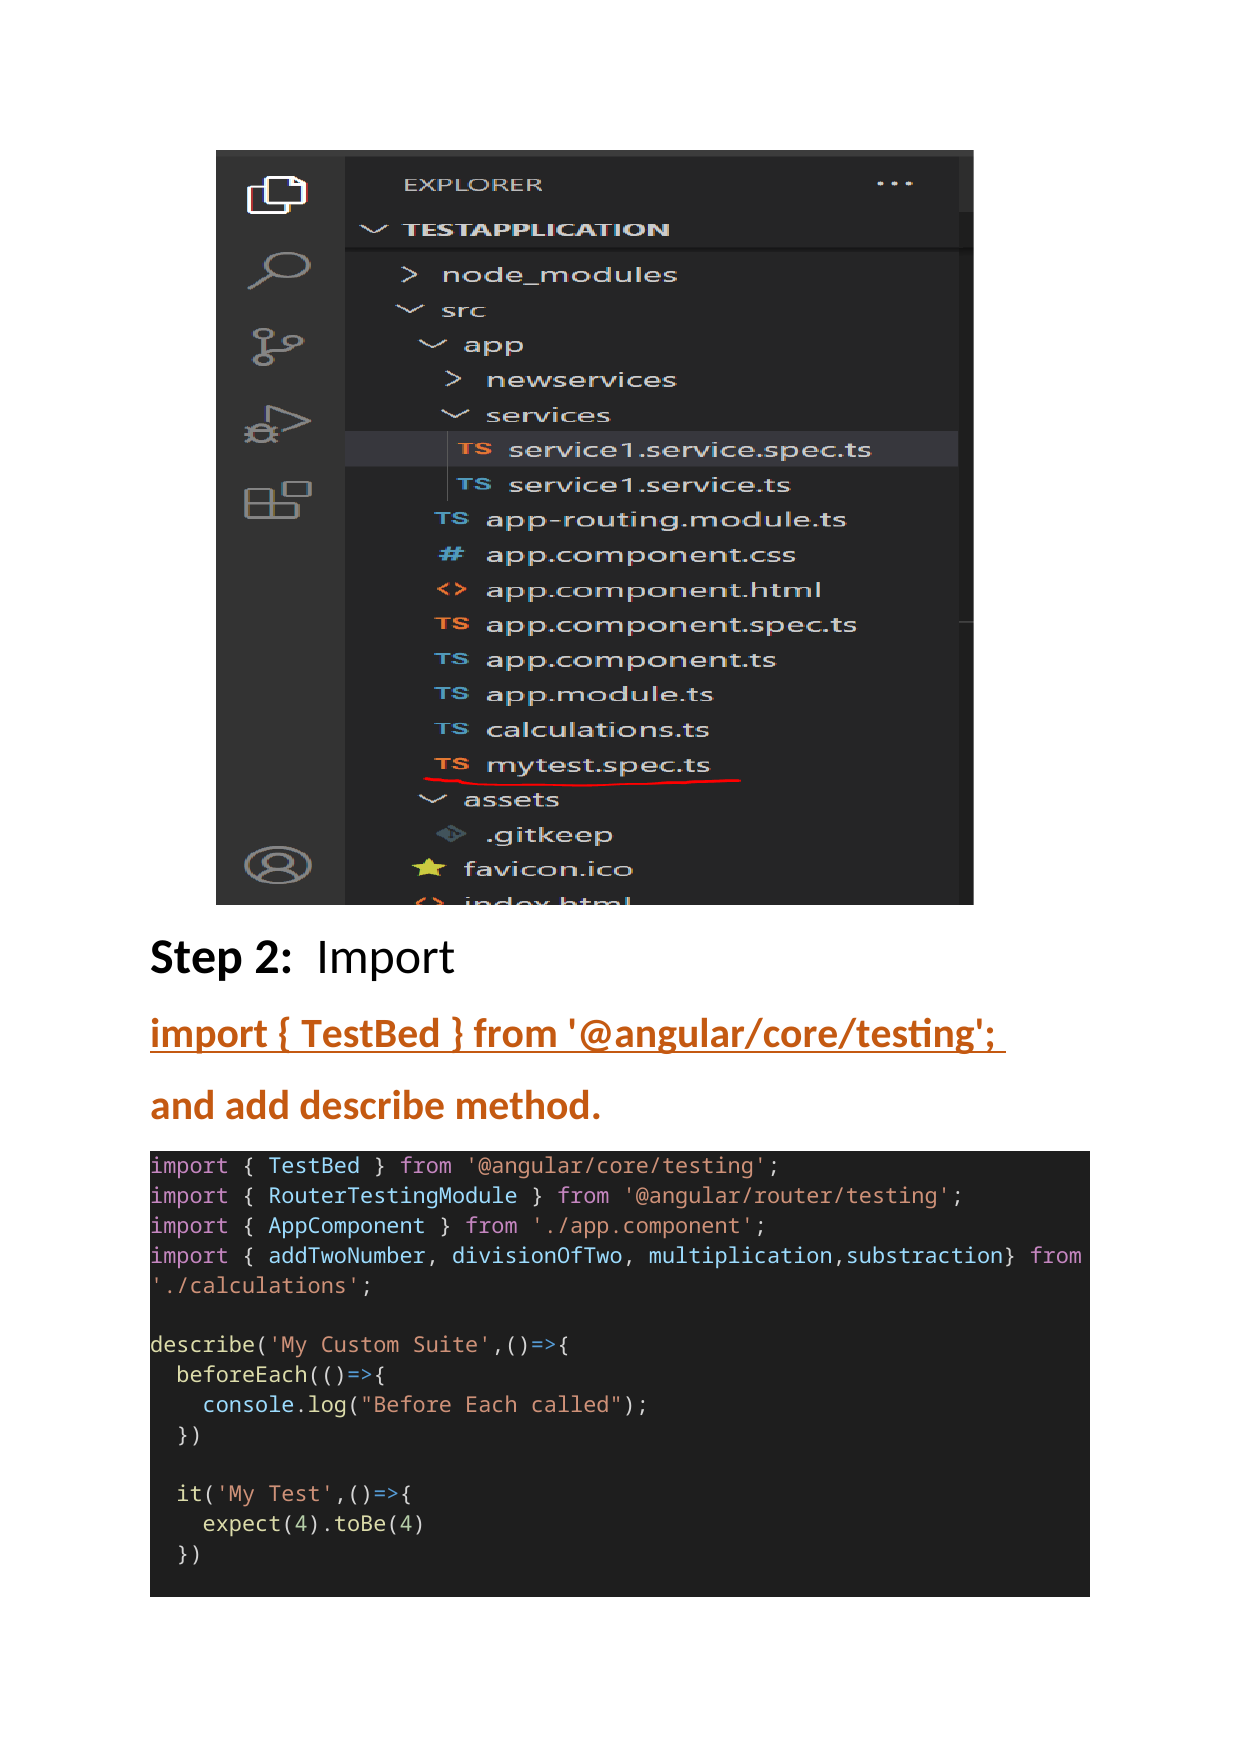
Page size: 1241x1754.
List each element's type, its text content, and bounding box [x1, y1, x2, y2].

text }) [150, 1538, 1090, 1568]
text import { addTwoNumber, divisionOfTwo, multiplication,substraction} from './calculations'; [150, 1240, 1090, 1299]
text beforeEach(()=>{ [150, 1359, 1090, 1389]
text expect(4).toBe(4) [150, 1508, 1090, 1538]
text import { AppComponent } from './app.component'; [150, 1210, 1090, 1240]
text import { TestBed } from '@angular/core/testing'; [150, 1151, 1090, 1180]
picture [216, 150, 974, 905]
text console.log("Before Each called"); [150, 1389, 1090, 1419]
text import { RouterTestingModule } from '@angular/router/testing'; [150, 1180, 1090, 1210]
text it('My Test',()=>{ [150, 1478, 1090, 1508]
text and add describe method. [150, 1079, 1090, 1130]
text Step 2: Import [150, 925, 1090, 986]
text describe('My Custom Suite',()=>{ [150, 1329, 1090, 1359]
text }) [150, 1419, 1090, 1448]
text import { TestBed } from '@angular/core/testing'; [150, 1007, 1090, 1058]
